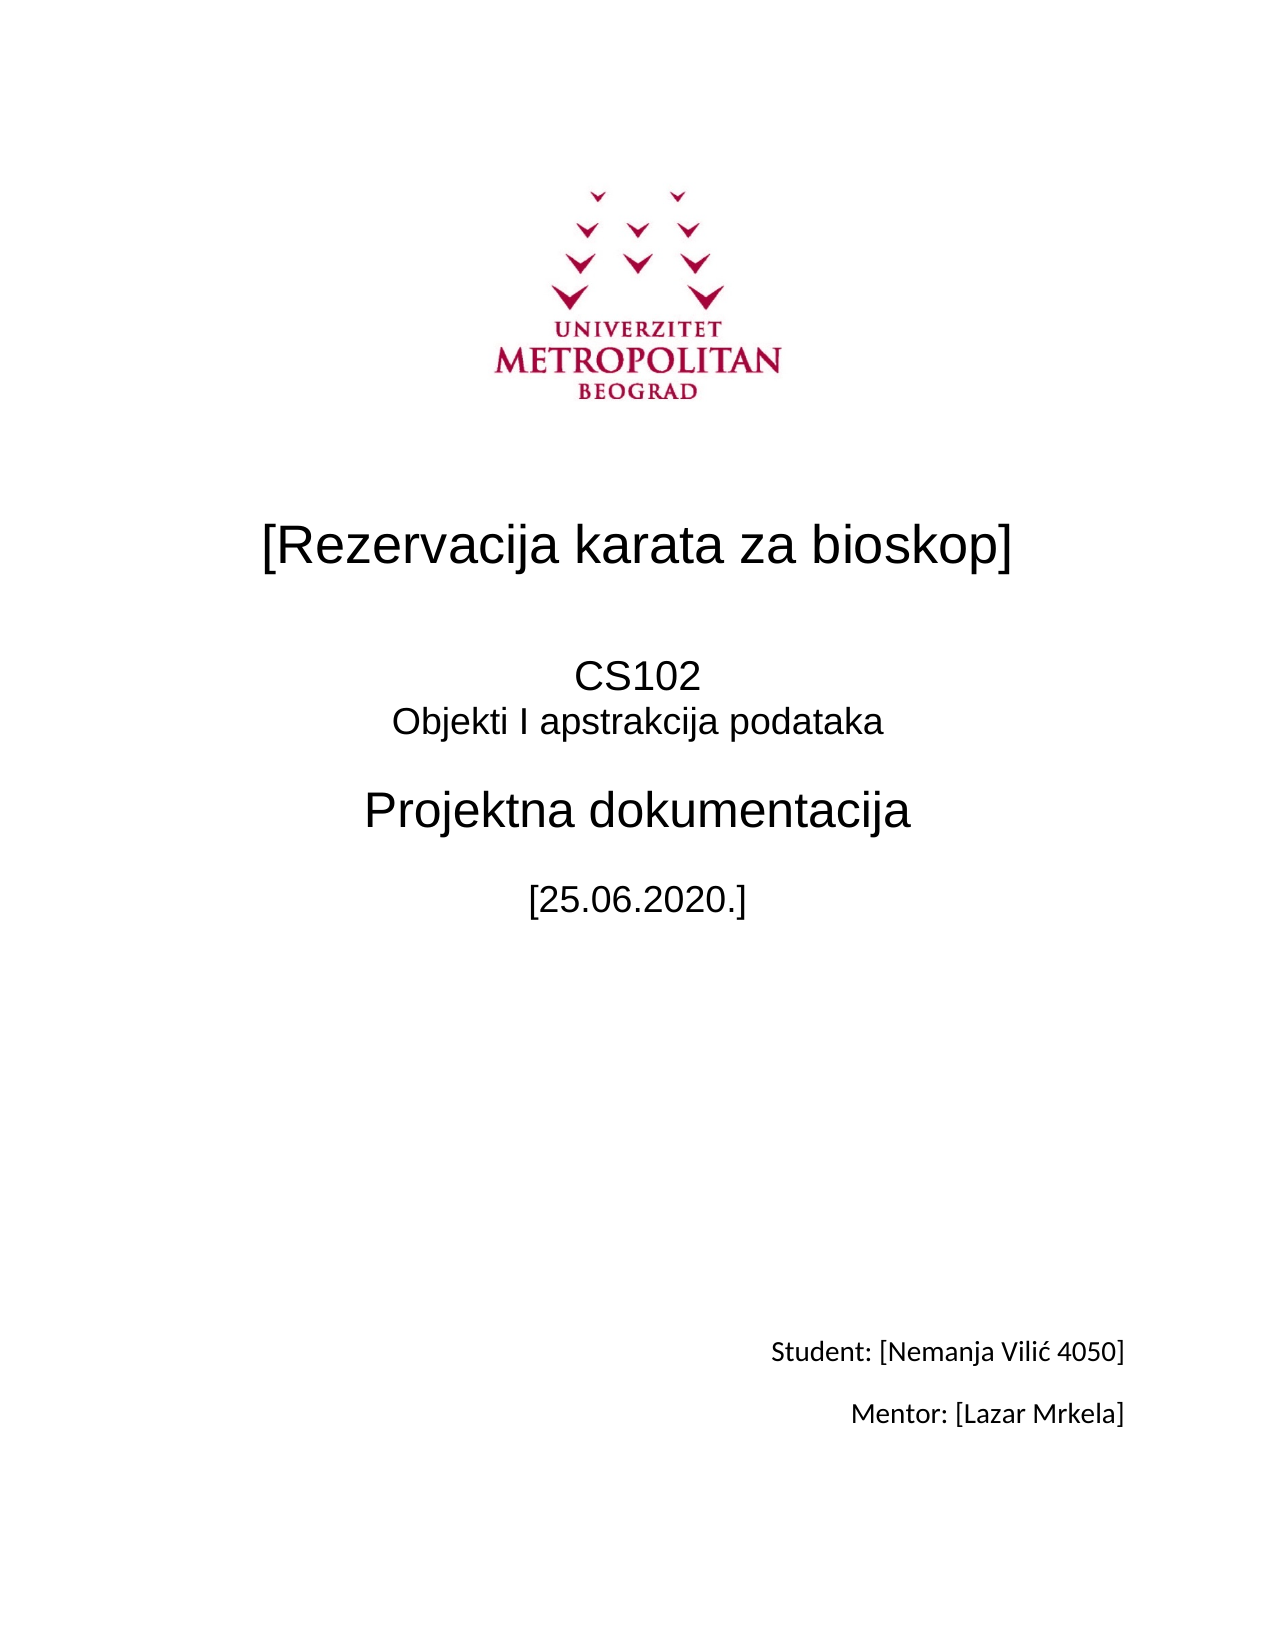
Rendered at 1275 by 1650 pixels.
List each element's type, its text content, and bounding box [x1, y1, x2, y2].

text CS102 [150, 651, 1125, 699]
picture [466, 150, 809, 430]
text [Rezervacija karata za bioskop] [150, 512, 1125, 574]
text Student: [Nemanja Vilić 4050] [150, 1333, 1125, 1369]
text Objekti I apstrakcija podataka [150, 699, 1125, 742]
text Projektna dokumentacija [150, 781, 1125, 838]
text [25.06.2020.] [150, 877, 1125, 920]
text Mentor: [Lazar Mrkela] [150, 1395, 1125, 1430]
